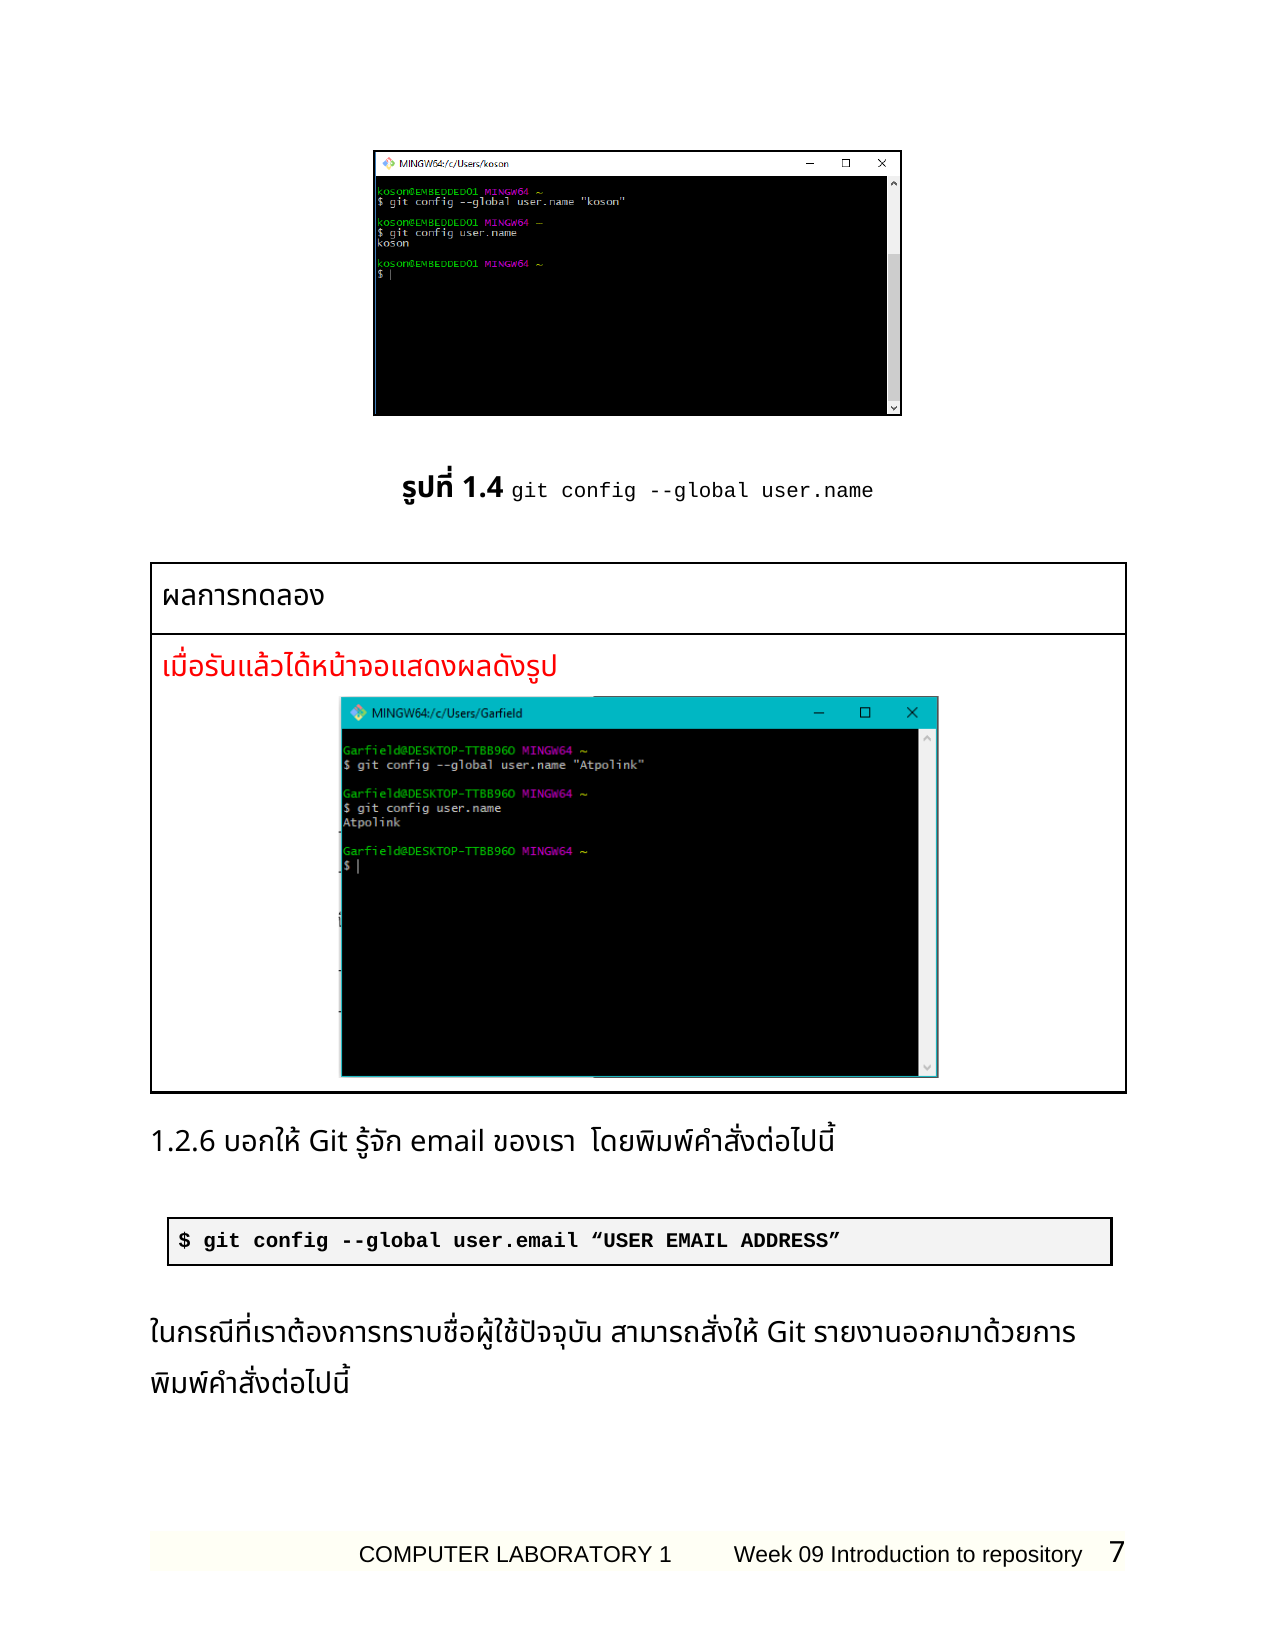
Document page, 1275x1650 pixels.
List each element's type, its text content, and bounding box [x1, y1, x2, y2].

picture [375, 152, 900, 414]
table_header ผลการทดลอง [152, 564, 1125, 633]
text ในกรณีที่เราต้องการทราบชื่อผู้ใช้ปัจจุบัน สามารถสั่งให้ Git รายงานออกมาด้วยการพิมพ์คำสั่งต่อไปนี้ [150, 1311, 1125, 1406]
table_header $ git config --global user.email “USER EMAIL ADDRESS” [169, 1219, 1110, 1264]
text รูปที่ 1.4 git config --global user.name [150, 466, 1125, 510]
text 1.2.6 บอกให้ Git รู้จัก email ของเรา โดยพิมพ์คำสั่งต่อไปนี้ [150, 1121, 1125, 1165]
table_cell เมื่อรันแล้วได้หน้าจอแสดงผลดังรูป [152, 635, 1125, 1091]
picture [338, 696, 939, 1078]
